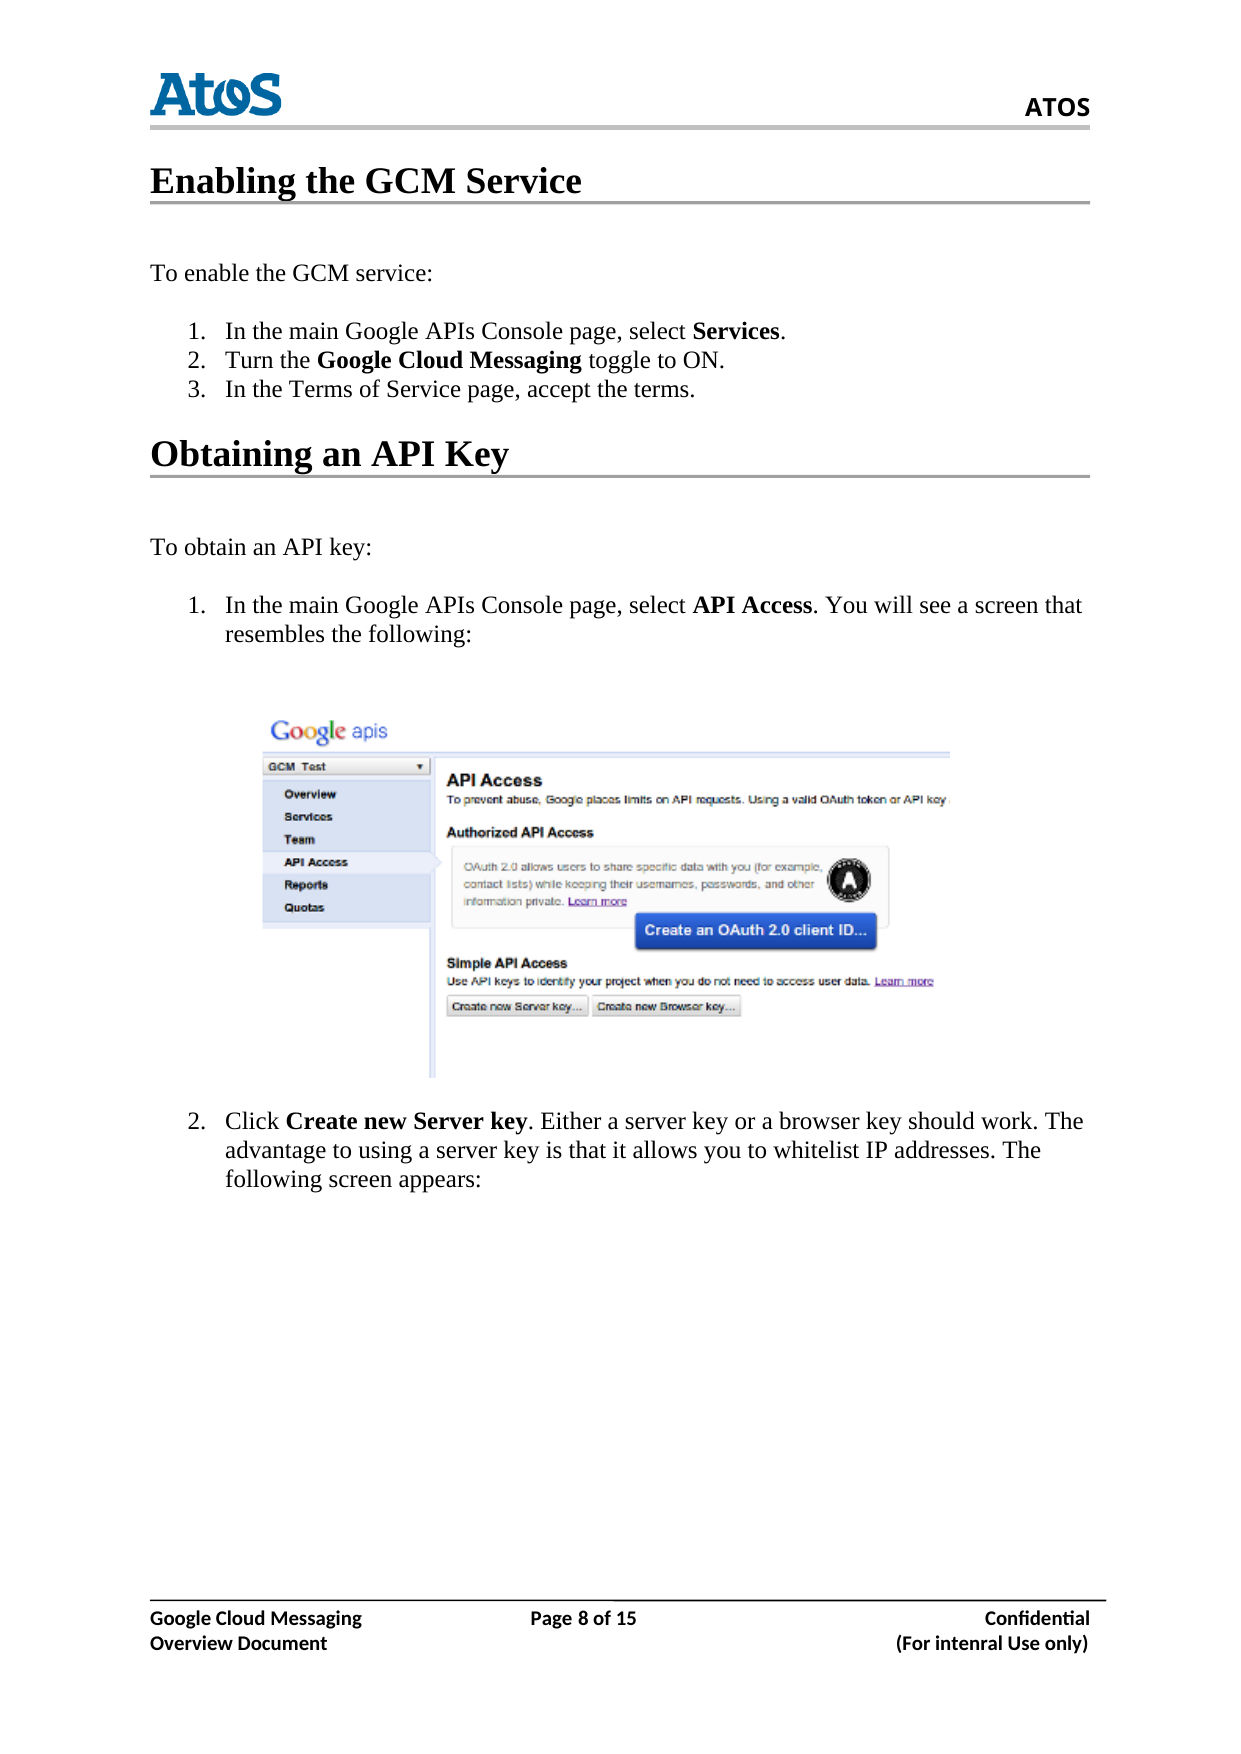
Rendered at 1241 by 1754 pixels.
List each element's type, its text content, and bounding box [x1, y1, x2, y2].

picture [150, 73, 282, 116]
text To enable the GCM service: [150, 258, 1090, 287]
text Enabling the GCM Service [150, 158, 1090, 201]
list In the main Google APIs Console page, select Services. [187, 316, 1090, 345]
list Turn the Google Cloud Messaging toggle to ON. [187, 345, 1090, 374]
list In the Terms of Service page, accept the terms. [187, 374, 1090, 402]
list In the main Google APIs Console page, select API Access. You will see a screen that resembles the following: [187, 590, 1090, 647]
picture [262, 705, 951, 1078]
text Obtaining an API Key [150, 432, 1090, 474]
text To obtain an API key: [150, 532, 1090, 561]
list Click Create new Server key. Either a server key or a browser key should work. The advantage to using a server key is that it allows you to whitelist IP addresses. The following screen appears: [187, 1106, 1090, 1193]
